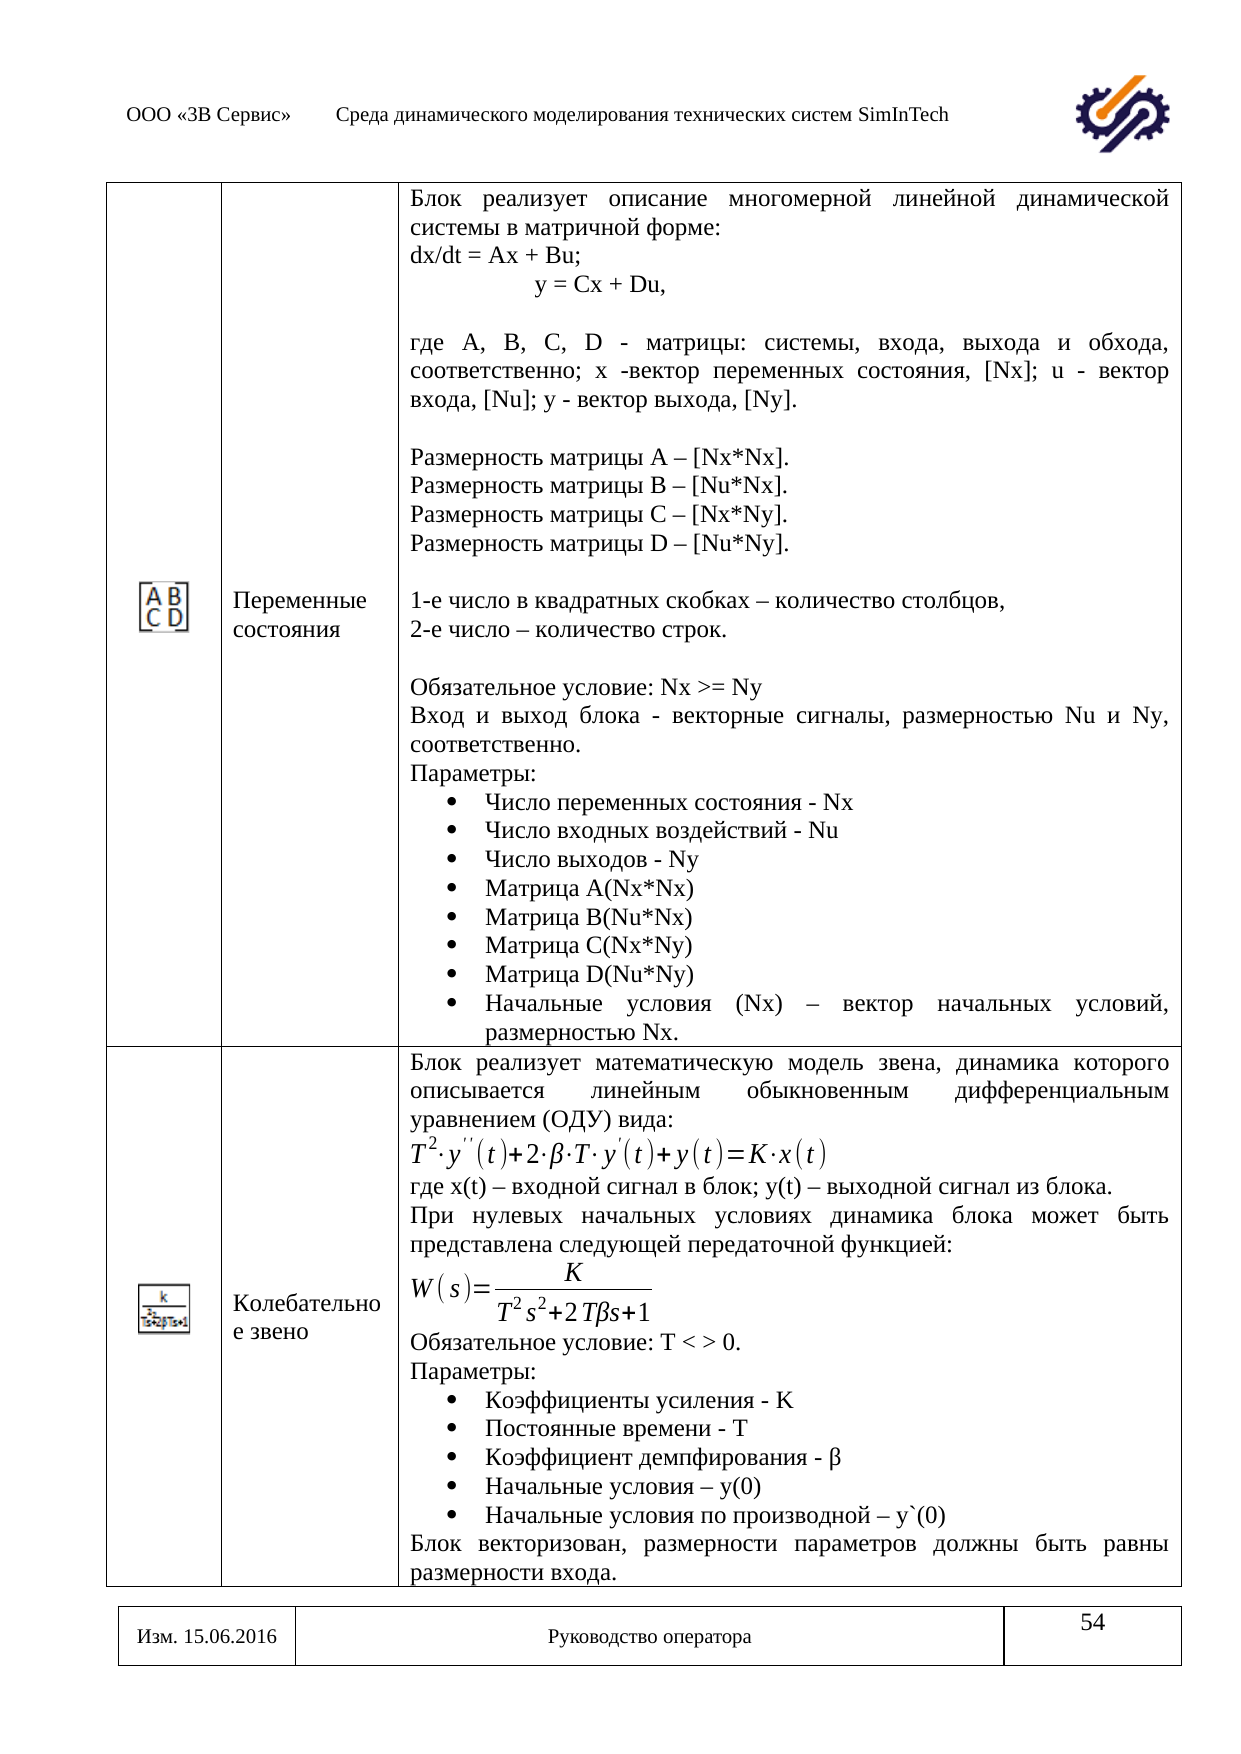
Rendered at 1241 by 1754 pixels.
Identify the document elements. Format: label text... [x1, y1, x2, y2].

picture [138, 581, 190, 633]
table_cell Колебательное звено [222, 1047, 398, 1586]
picture [138, 1283, 191, 1335]
table_cell [107, 183, 221, 1046]
picture [1074, 75, 1170, 154]
table_cell Переменные состояния [222, 183, 398, 1046]
table_cell Блок реализует математическую модель звена, динамика которого описывается линейным обыкновенным дифференциальным уравнением (ОДУ) вида: где x(t) – входной сигнал в блок; y(t) – выходной сигнал из блока. При нулевых начальных условиях динамика блока может быть представлена следующей передаточной функцией: Обязательное условие: T < > 0. Параметры: Коэффициенты усиления - K Постоянные времени - T Коэффициент демпфирования - β Начальные условия – y(0) Начальные условия по производной – y`(0) Блок векторизован, размерности параметров должны быть равны размерности входа. [399, 1047, 1181, 1586]
table_cell [107, 1047, 221, 1586]
table_cell Блок реализует описание многомерной линейной динамической системы в матричной форме: dx/dt = Ax + Bu; y = Cx + Du, где A, B, C, D - матрицы: системы, входа, выхода и обхода, соответственно; x -вектор переменных состояния, [Nx]; u - вектор входа, [Nu]; y - вектор выхода, [Ny]. Размерность матрицы А – [Nx*Nx]. Размерность матрицы B – [Nu*Nx]. Размерность матрицы C – [Nx*Ny]. Размерность матрицы D – [Nu*Ny]. 1-е число в квадратных скобках – количество столбцов, 2-е число – количество строк. Обязательное условие: Nx >= Ny Вход и выход блока - векторные сигналы, размерностью Nu и Ny, соответственно. Параметры: Число переменных состояния - Nx Число входных воздействий - Nu Число выходов - Ny Матрица A(Nx*Nx) Матрица B(Nu*Nx) Матрица C(Nx*Ny) Матрица D(Nu*Ny) Начальные условия (Nx) – вектор начальных условий, размерностью Nx. [399, 183, 1181, 1046]
